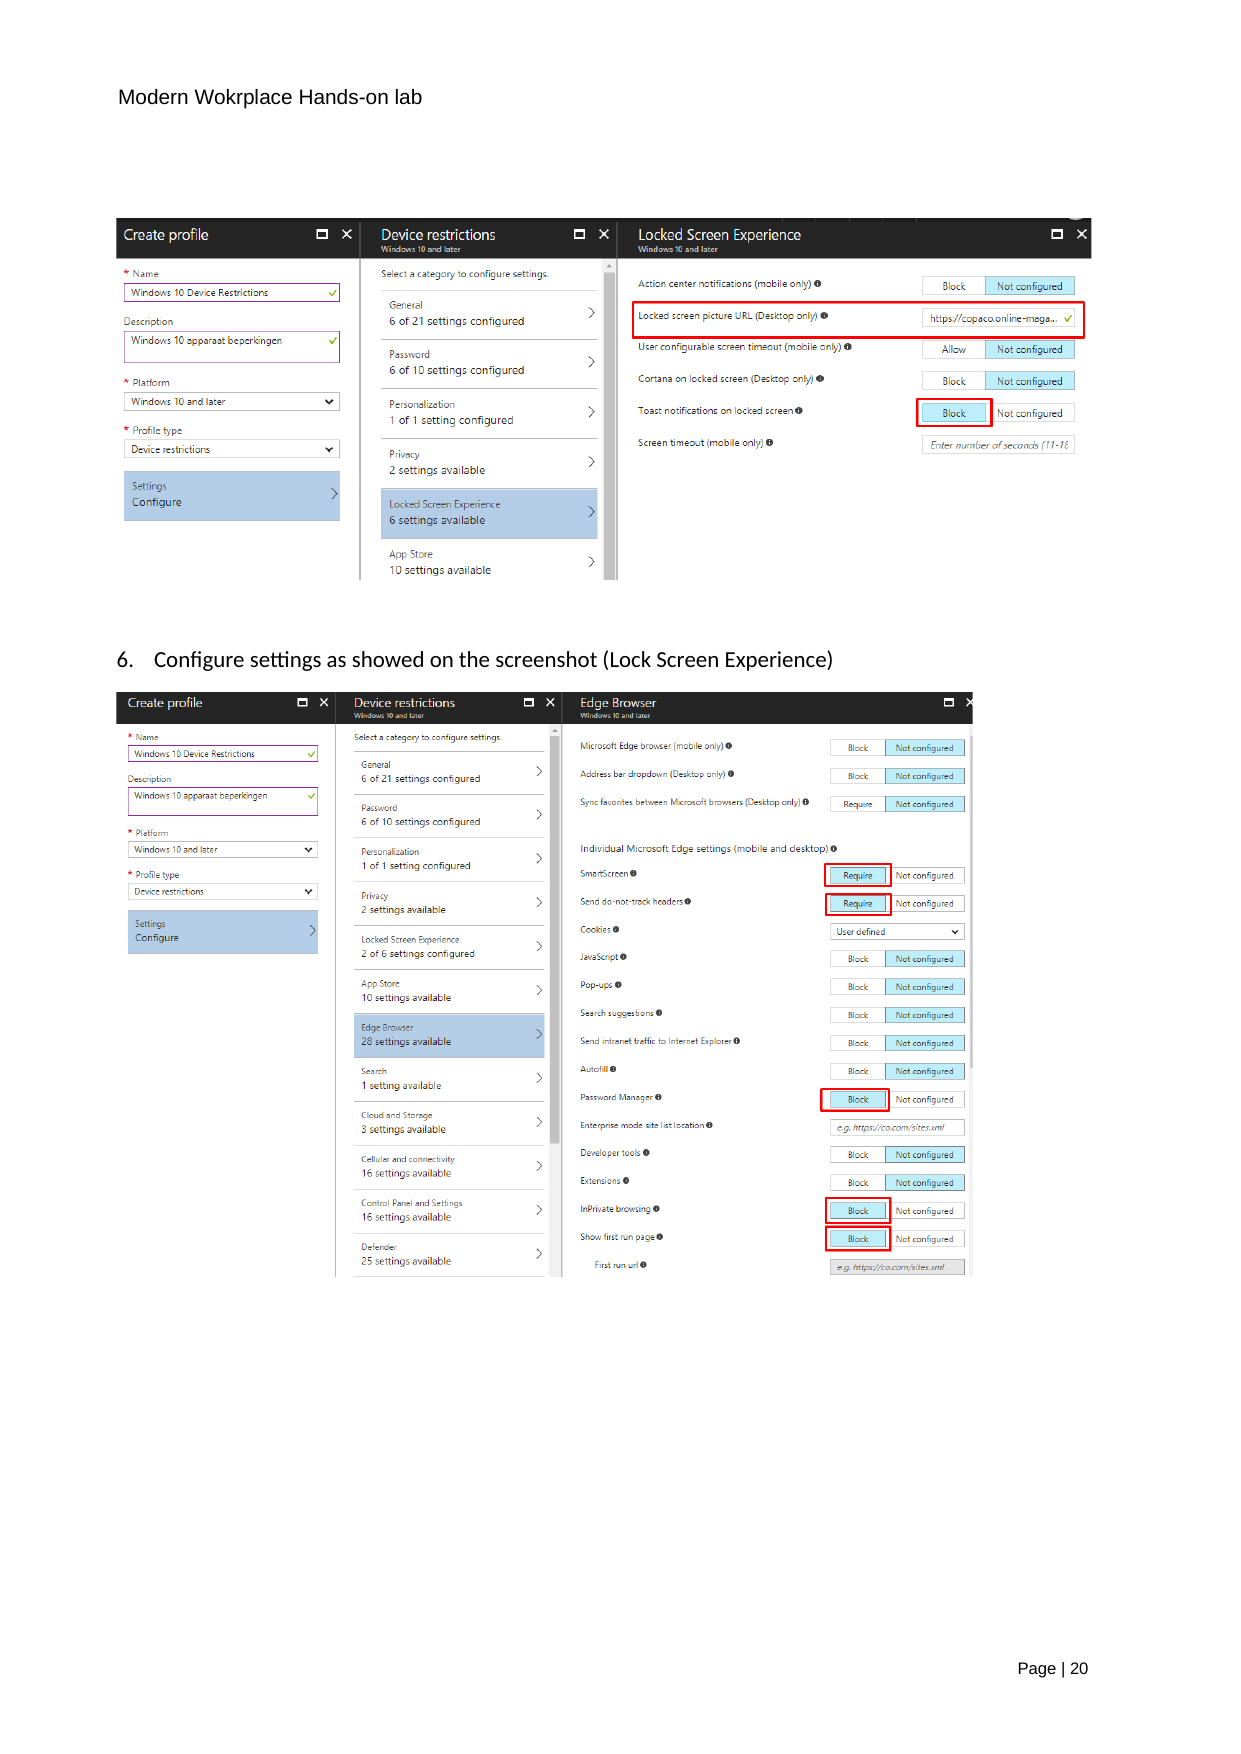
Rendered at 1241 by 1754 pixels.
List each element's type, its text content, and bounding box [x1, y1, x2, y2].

picture [116, 692, 973, 1277]
list Configure settings as showed on the screenshot (Lock Screen Experience) [116, 645, 1201, 673]
picture [116, 218, 1092, 580]
